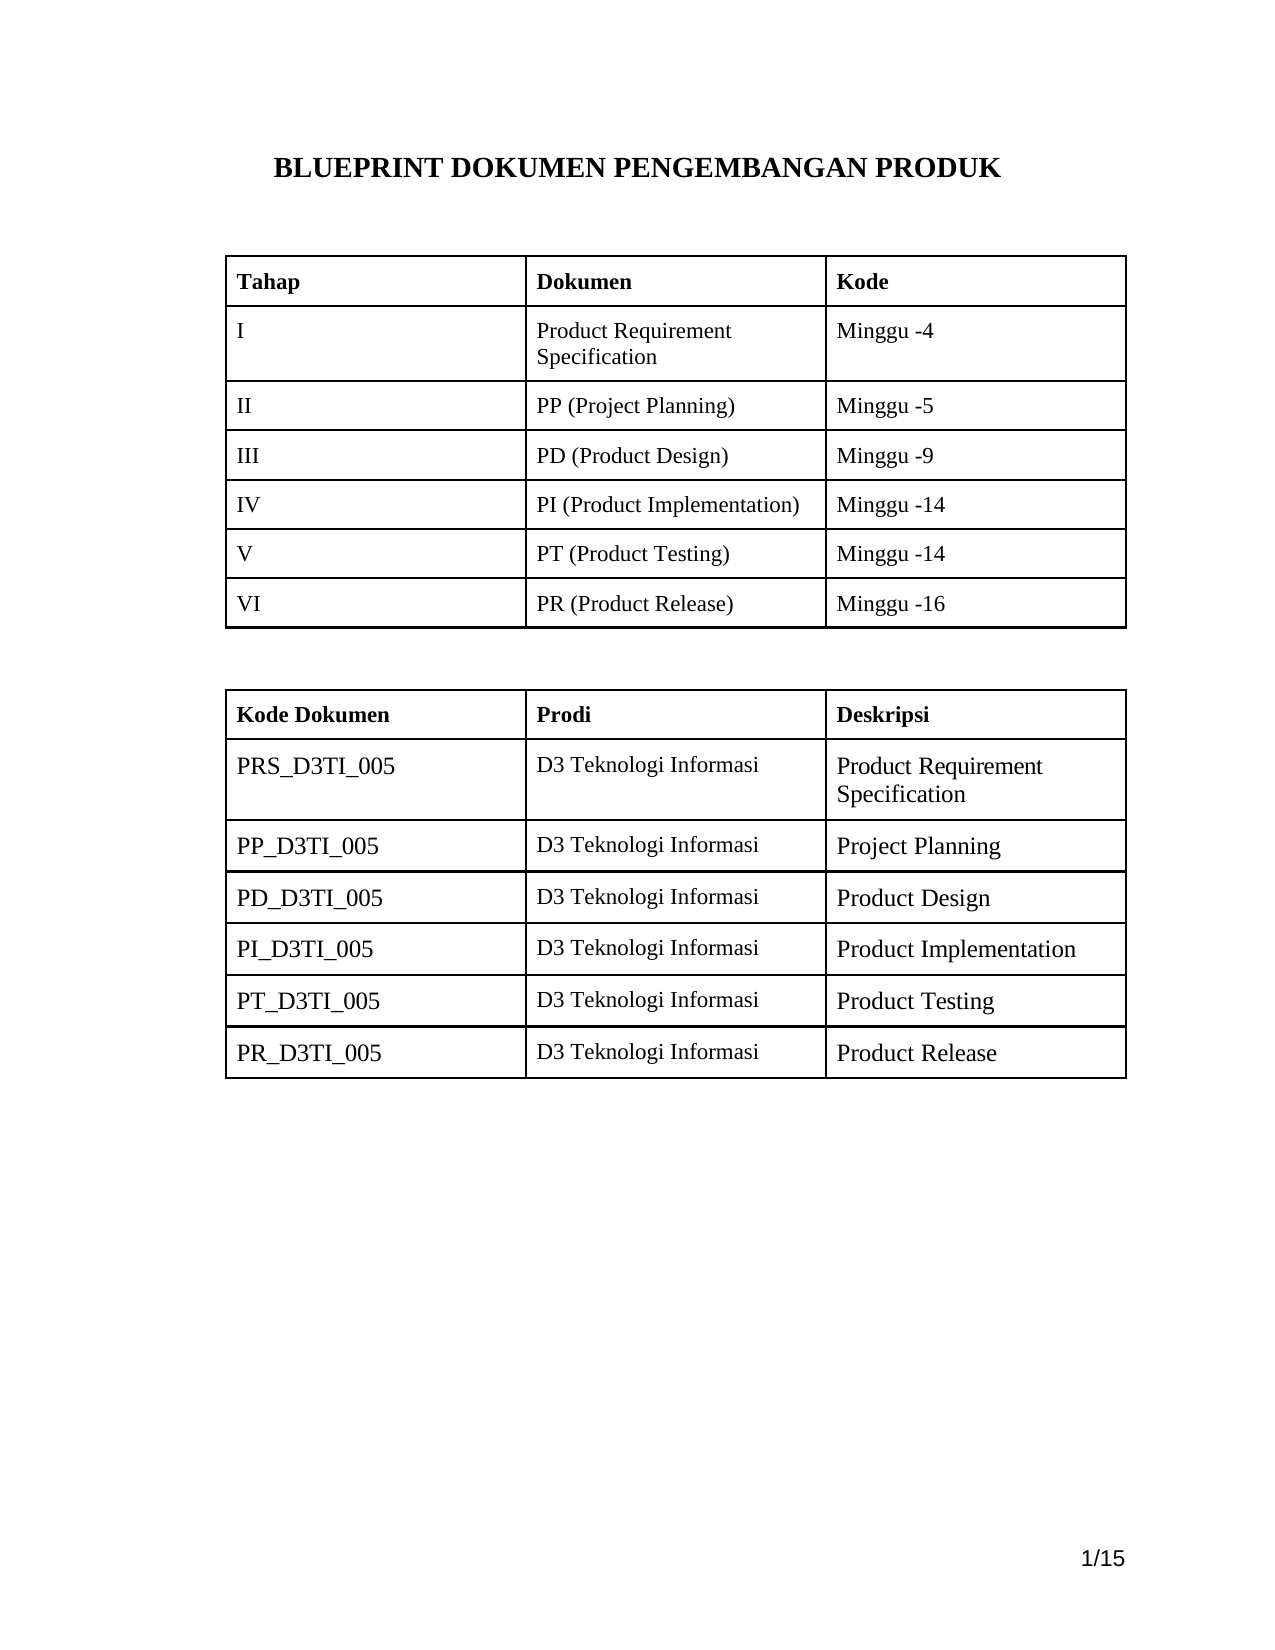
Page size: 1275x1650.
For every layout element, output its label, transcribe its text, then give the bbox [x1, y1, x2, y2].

table_cell D3 Teknologi Informasi [527, 873, 825, 922]
table_cell II [227, 382, 525, 429]
table_cell Product Design [827, 873, 1125, 922]
table_header Tahap [227, 257, 525, 304]
table_cell PR_D3TI_005 [227, 1028, 525, 1077]
table_header Deskripsi [827, 691, 1125, 738]
table_cell Product Release [827, 1028, 1125, 1077]
table_cell Minggu -14 [827, 530, 1125, 577]
table_cell PT (Product Testing) [527, 530, 825, 577]
table_cell PP (Project Planning) [527, 382, 825, 429]
table_cell I [227, 307, 525, 380]
table_cell Minggu -4 [827, 307, 1125, 380]
table_cell PD_D3TI_005 [227, 873, 525, 922]
table_cell PR (Product Release) [527, 579, 825, 626]
table_cell Minggu -16 [827, 579, 1125, 626]
table_cell V [227, 530, 525, 577]
table_cell D3 Teknologi Informasi [527, 976, 825, 1025]
table_cell Product Implementation [827, 924, 1125, 974]
table_cell III [227, 431, 525, 479]
table_cell D3 Teknologi Informasi [527, 1028, 825, 1077]
table_cell PI (Product Implementation) [527, 481, 825, 528]
table_cell PD (Product Design) [527, 431, 825, 479]
table_cell IV [227, 481, 525, 528]
table_cell Project Planning [827, 821, 1125, 870]
table_header Kode Dokumen [227, 691, 525, 738]
table_cell Product Requirement Specification [527, 307, 825, 380]
table_cell D3 Teknologi Informasi [527, 740, 825, 819]
table_cell PP_D3TI_005 [227, 821, 525, 870]
table_cell Minggu -14 [827, 481, 1125, 528]
table_cell VI [227, 579, 525, 626]
table_cell Minggu -9 [827, 431, 1125, 479]
table_cell Product Requirement Specification [827, 740, 1125, 819]
table_cell PRS_D3TI_005 [227, 740, 525, 819]
table_cell PI_D3TI_005 [227, 924, 525, 974]
title BLUEPRINT DOKUMEN PENGEMBANGAN PRODUK [150, 150, 1125, 183]
table_cell D3 Teknologi Informasi [527, 924, 825, 974]
table_cell Product Testing [827, 976, 1125, 1025]
table_cell Minggu -5 [827, 382, 1125, 429]
table_cell PT_D3TI_005 [227, 976, 525, 1025]
table_header Kode [827, 257, 1125, 304]
table_header Prodi [527, 691, 825, 738]
table_cell D3 Teknologi Informasi [527, 821, 825, 870]
table_header Dokumen [527, 257, 825, 304]
